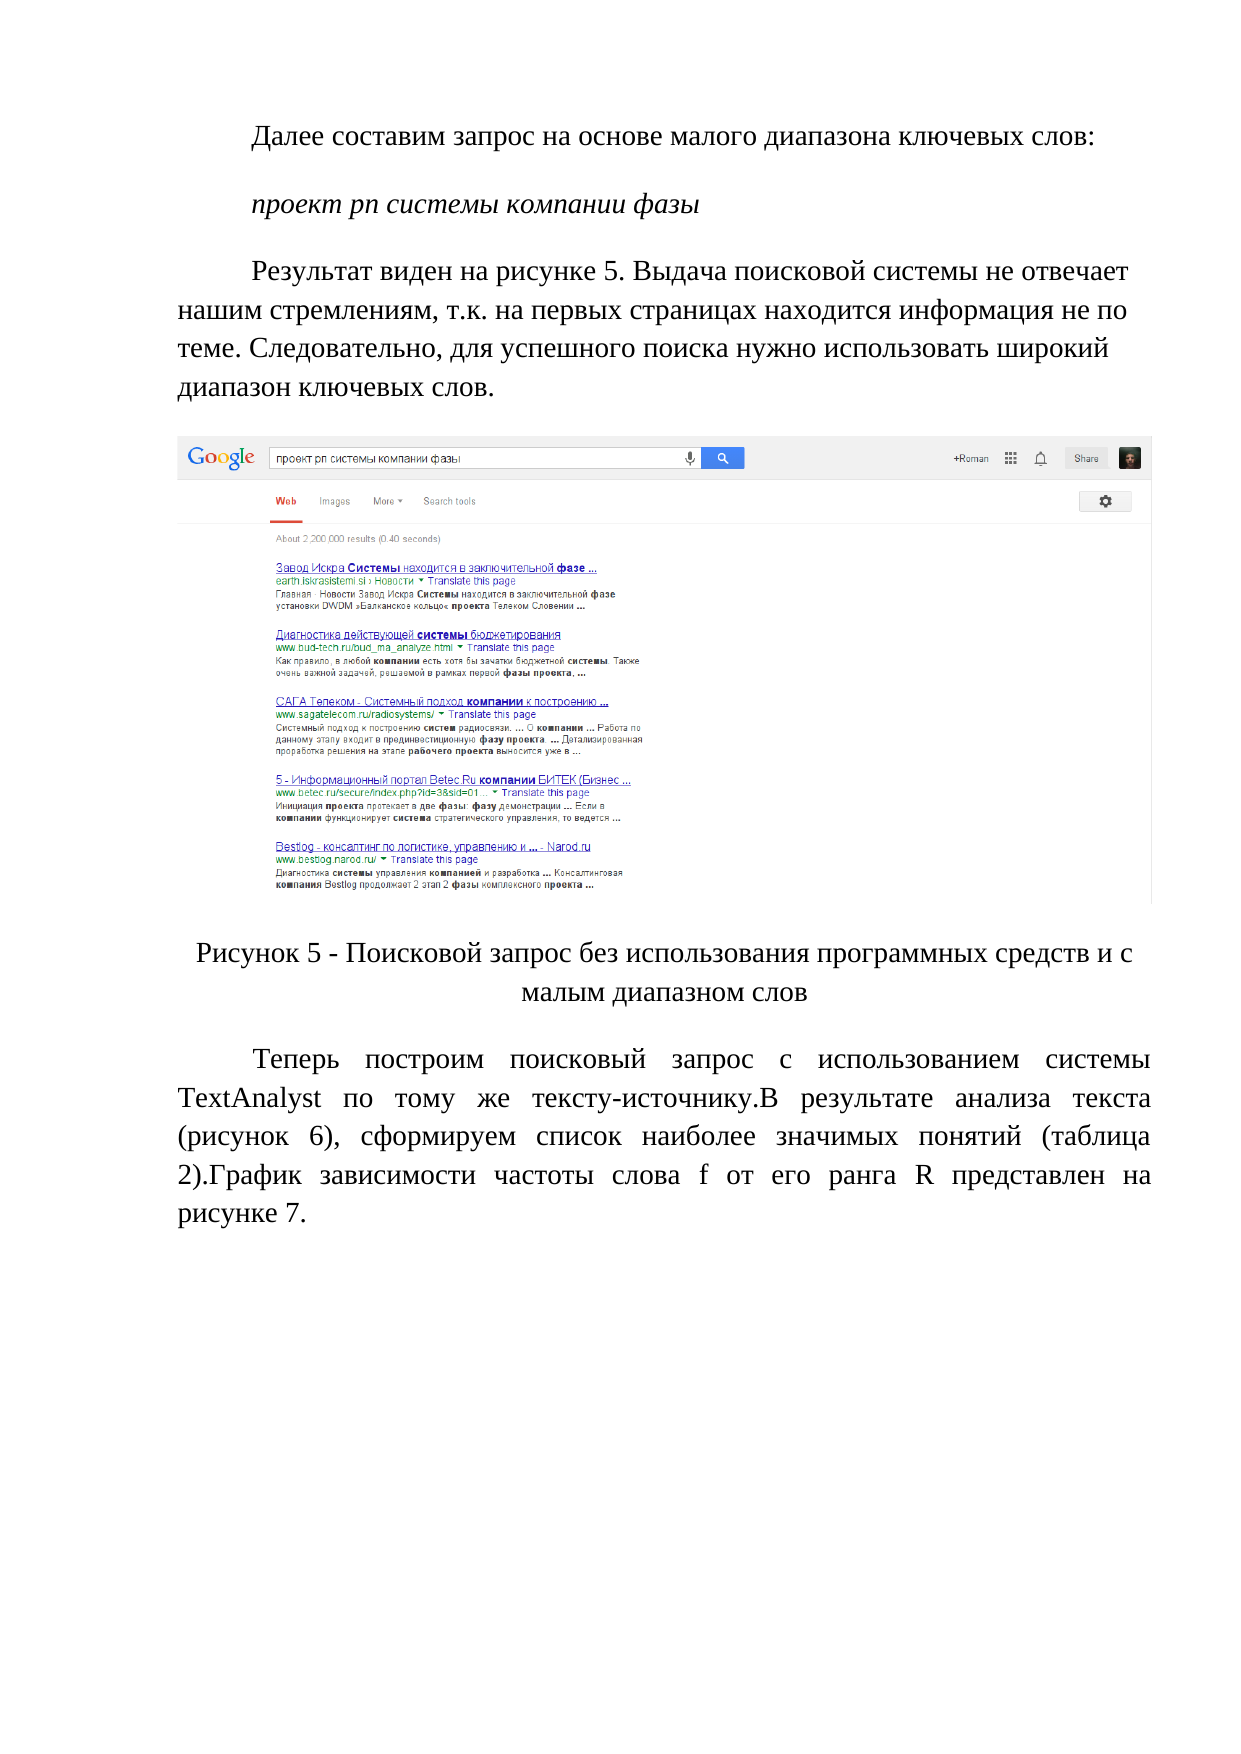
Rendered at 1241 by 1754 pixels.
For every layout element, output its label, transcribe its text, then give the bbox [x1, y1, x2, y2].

text Рисунок 5 - Поисковой запрос без использования программных средств и с малым диапазном слов [177, 935, 1152, 1007]
text Результат виден на рисунке 5. Выдача поисковой системы не отвечает нашим стремлениям, т.к. на первых страницах находится информация не по теме. Следовательно, для успешного поиска нужно использовать широкий диапазон ключевых слов. [177, 253, 1152, 403]
text Далее составим запрос на основе малого диапазона ключевых слов: [177, 118, 1152, 152]
picture [177, 436, 1152, 904]
text проект рп системы компании фазы [177, 186, 1152, 219]
text Теперь построим поисковый запрос с использованием системы TextAnalyst по тому же тексту-источнику.В результате анализа текста (рисунок 6), сформируем список наиболее значимых понятий (таблица 2).График зависимости частоты слова f от его ранга R представлен на рисунке 7. [177, 1041, 1152, 1229]
